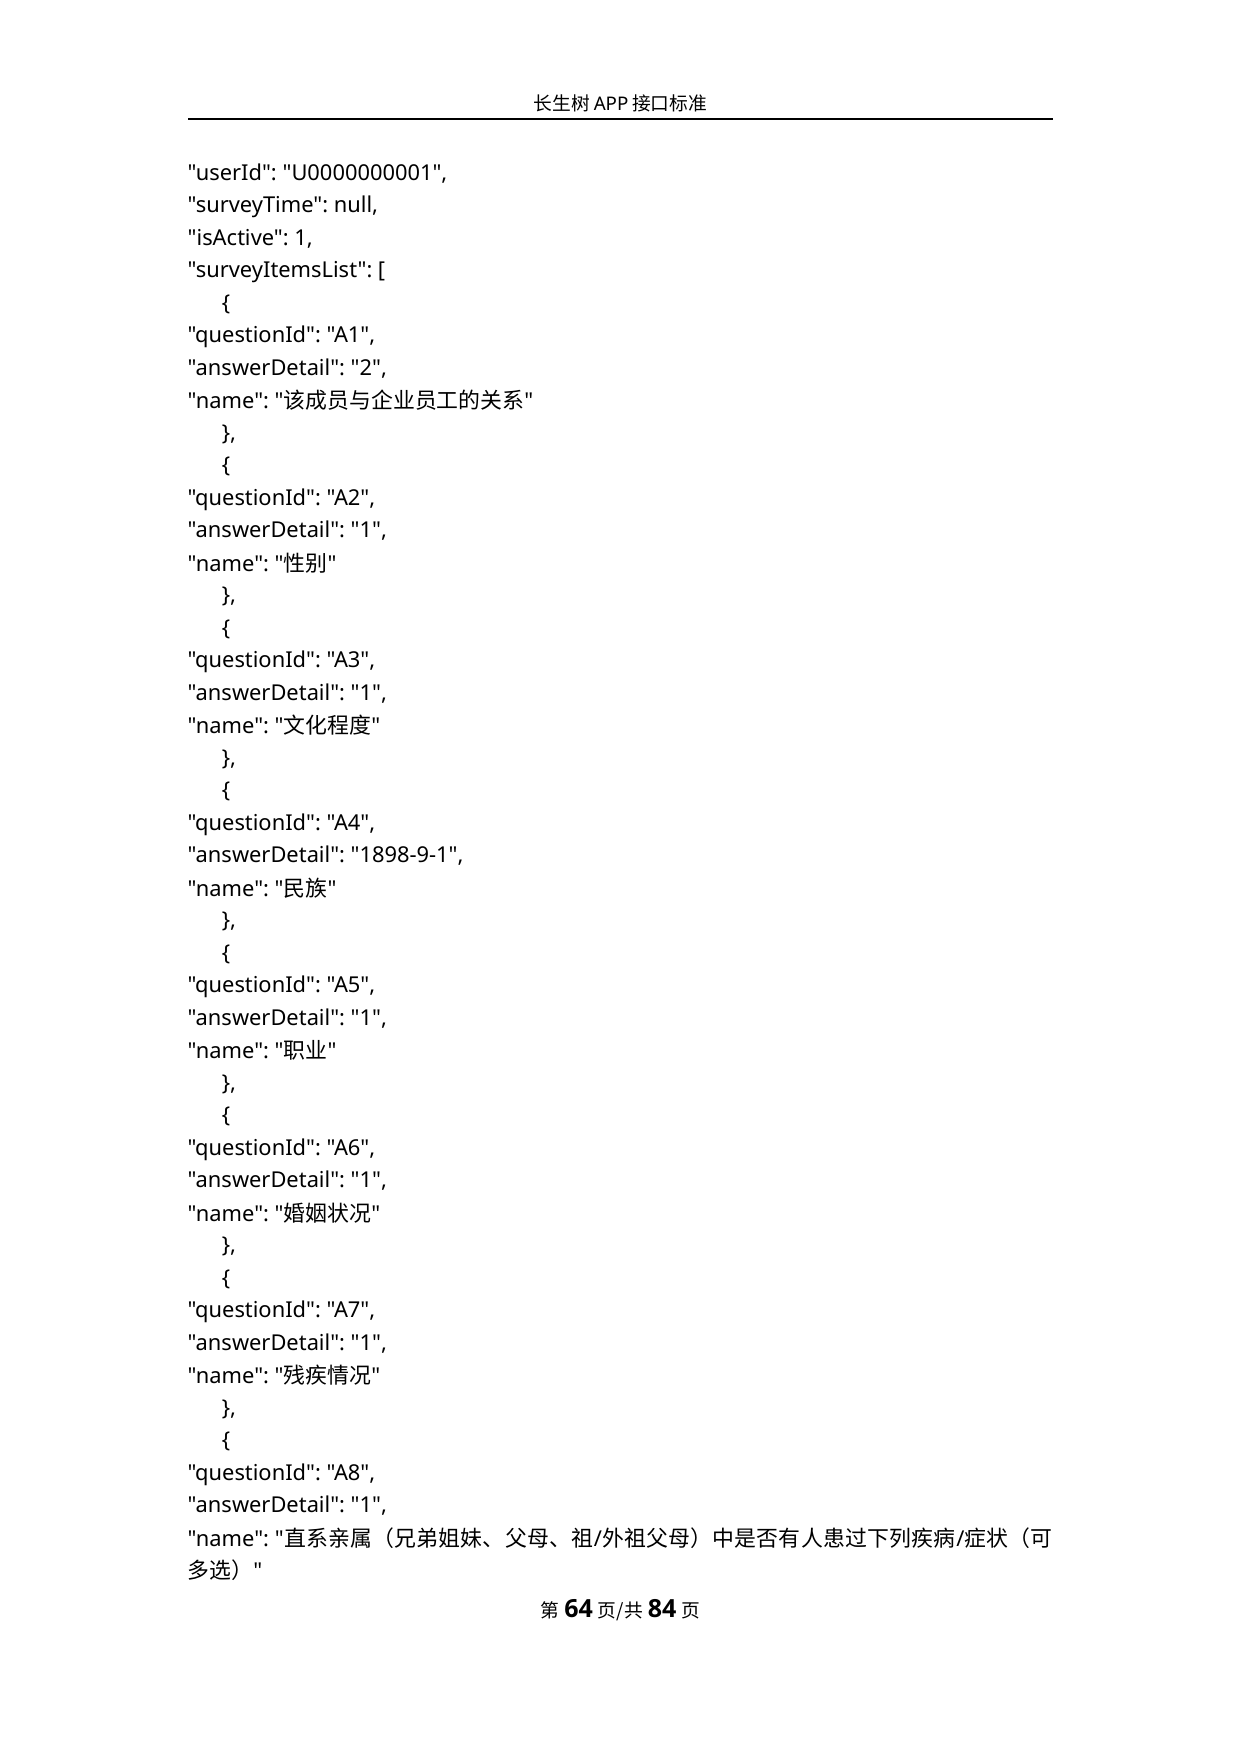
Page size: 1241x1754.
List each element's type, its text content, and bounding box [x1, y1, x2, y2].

text "answerDetail": "1", [187, 676, 1053, 708]
text "questionId": "A2", [187, 481, 1053, 513]
text }, [187, 416, 1053, 448]
text "answerDetail": "1", [187, 1163, 1053, 1196]
text { [187, 448, 1053, 481]
text { [187, 1261, 1053, 1293]
text "answerDetail": "1", [187, 513, 1053, 546]
text "questionId": "A6", [187, 1131, 1053, 1163]
text }, [187, 741, 1053, 773]
text }, [187, 1228, 1053, 1261]
text }, [187, 578, 1053, 611]
text "surveyItemsList": [ [187, 253, 1053, 286]
text "userId": "U0000000001", [187, 156, 1053, 188]
text "isActive": 1, [187, 221, 1053, 253]
text { [187, 936, 1053, 968]
text "questionId": "A5", [187, 968, 1053, 1001]
text "questionId": "A4", [187, 806, 1053, 838]
text { [187, 611, 1053, 643]
text }, [187, 1066, 1053, 1098]
text { [187, 1098, 1053, 1131]
text "answerDetail": "2", [187, 351, 1053, 383]
text "questionId": "A8", [187, 1456, 1053, 1488]
text "answerDetail": "1", [187, 1326, 1053, 1358]
text "name": "该成员与企业员工的关系" [187, 383, 1053, 416]
text "surveyTime": null, [187, 188, 1053, 221]
text "name": "性别" [187, 546, 1053, 578]
text "answerDetail": "1", [187, 1488, 1053, 1521]
text "questionId": "A3", [187, 643, 1053, 676]
text "name": "婚姻状况" [187, 1196, 1053, 1228]
text }, [187, 903, 1053, 936]
text "name": "职业" [187, 1033, 1053, 1066]
text { [187, 773, 1053, 806]
text "questionId": "A7", [187, 1293, 1053, 1326]
text { [187, 286, 1053, 318]
text "answerDetail": "1", [187, 1001, 1053, 1033]
text "name": "残疾情况" [187, 1358, 1053, 1391]
text "name": "民族" [187, 871, 1053, 903]
text "questionId": "A1", [187, 318, 1053, 351]
text "name": "直系亲属（兄弟姐妹、父母、祖/外祖父母）中是否有人患过下列疾病/症状（可多选）" [187, 1521, 1053, 1586]
text "answerDetail": "1898-9-1", [187, 838, 1053, 871]
text "name": "文化程度" [187, 708, 1053, 741]
text }, [187, 1391, 1053, 1423]
text { [187, 1423, 1053, 1456]
